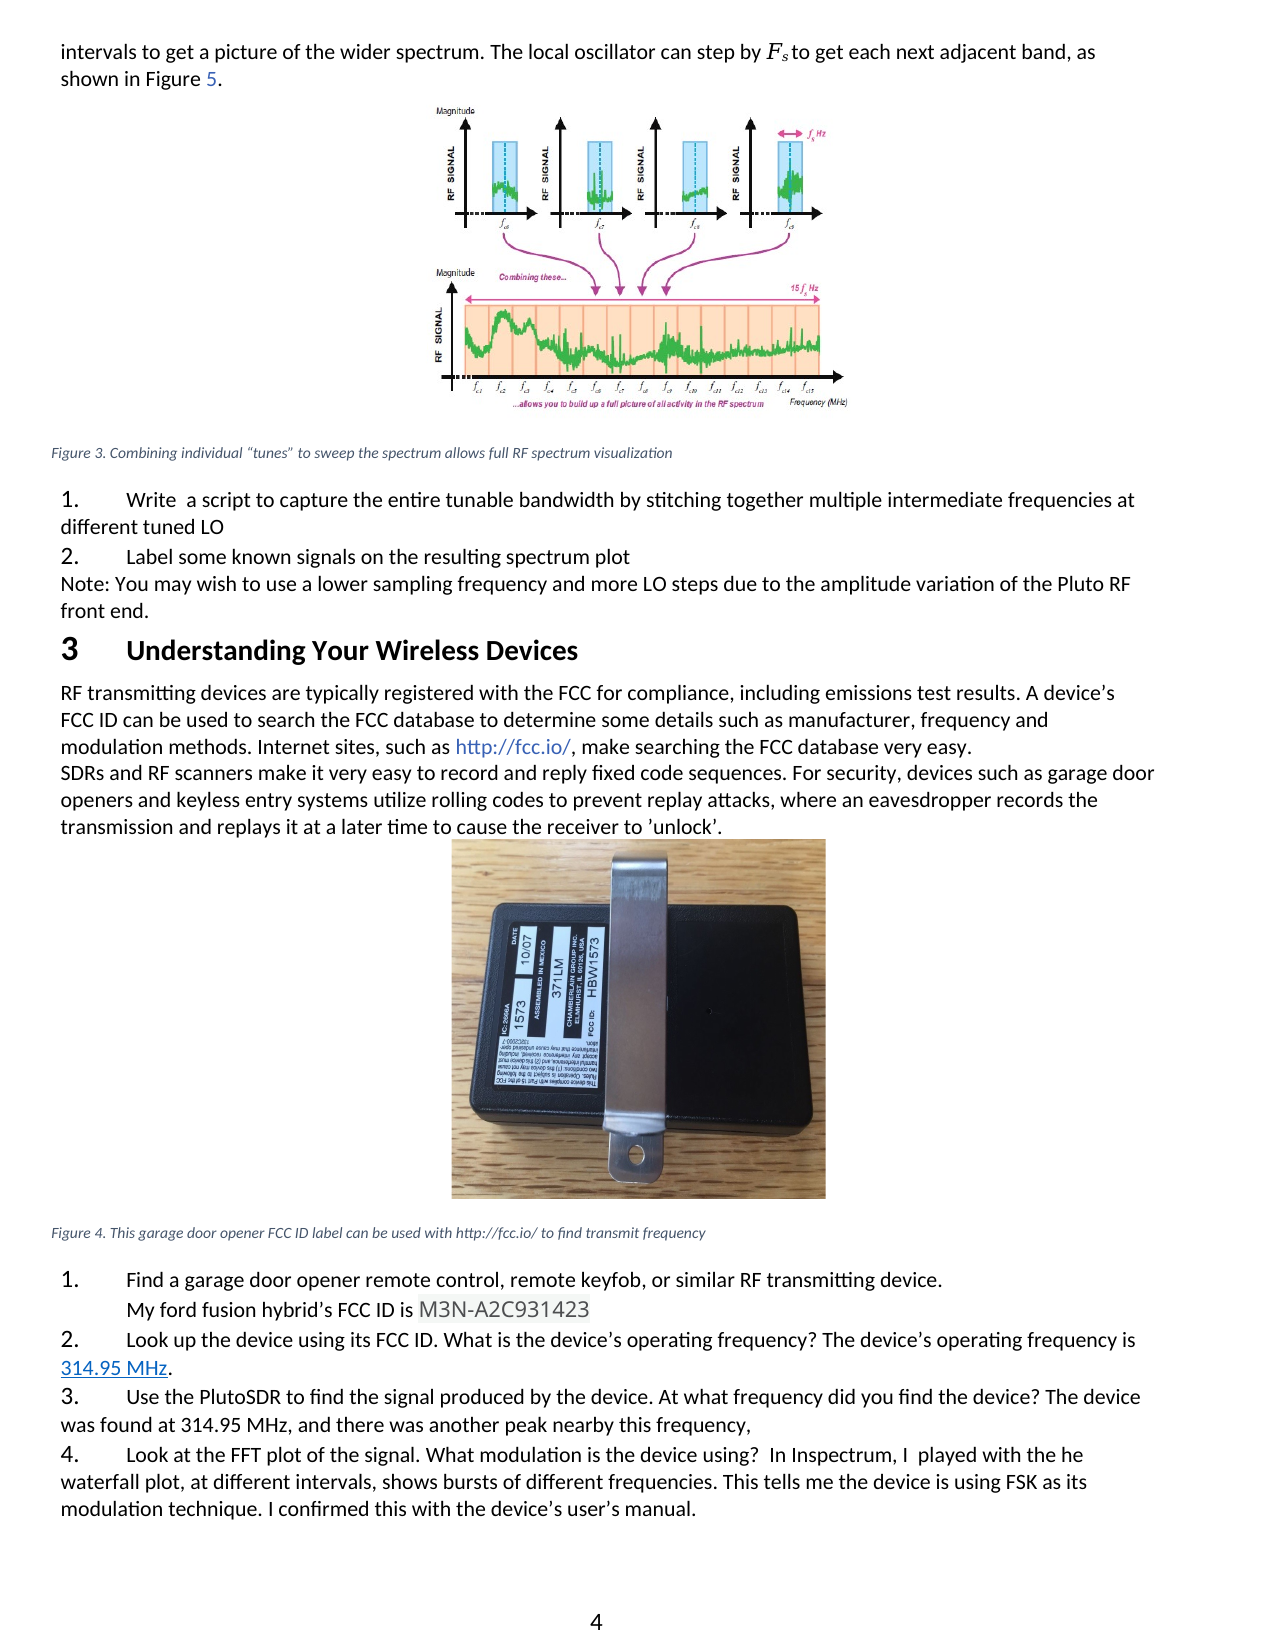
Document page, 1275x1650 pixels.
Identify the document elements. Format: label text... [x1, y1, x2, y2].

list Find a garage door opener remote control, remote keyfob, or similar RF transmitting device. [60, 1263, 1145, 1293]
text SDRs and RF scanners make it very easy to record and reply fixed code sequences. For security, devices such as garage door openers and keyless entry systems utilize rolling codes to prevent replay attacks, where an eavesdropper records the transmission and replays it at a later time to cause the receiver to ’unlock’. [60, 759, 1159, 839]
picture [425, 91, 852, 419]
list Look up the device using its FCC ID. What is the device’s operating frequency? The device’s operating frequency is 314.95 MHz. [60, 1323, 1145, 1381]
list Write a script to capture the entire tunable bandwidth by stitching together multiple intermediate frequencies at different tuned LO [60, 483, 1145, 540]
list Label some known signals on the resulting spectrum plot [60, 540, 1145, 570]
text Figure 3. Combining individual “tunes” to sweep the spectrum allows full RF spectrum visualization [51, 443, 1141, 462]
picture [451, 839, 826, 1199]
list Use the PlutoSDR to find the signal produced by the device. At what frequency did you find the device? The device was found at 314.95 MHz, and there was another peak nearby this frequency, [60, 1381, 1145, 1438]
text RF transmitting devices are typically registered with the FCC for compliance, including emissions test results. A device’s FCC ID can be used to search the FCC database to determine some details such as manufacturer, frequency and modulation methods. Internet sites, such as http://fcc.io/, make searching the FCC database very easy. [60, 679, 1145, 759]
text Figure 4. This garage door opener FCC ID label can be used with http://fcc.io/ to find transmit frequency [51, 1223, 1141, 1242]
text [60, 38, 1159, 92]
subtitle Understanding Your Wireless Devices [60, 626, 1141, 669]
list Look at the FFT plot of the signal. What modulation is the device using? In Inspectrum, I played with the he waterfall plot, at different intervals, shows bursts of different frequencies. This tells me the device is using FSK as its modulation technique. I confirmed this with the device’s user’s manual. [60, 1438, 1145, 1522]
text My ford fusion hybrid’s FCC ID is M3N-A2C931423 [126, 1293, 1145, 1323]
text Note: You may wish to use a lower sampling frequency and more LO steps due to the amplitude variation of the Pluto RF front end. [60, 570, 1145, 624]
